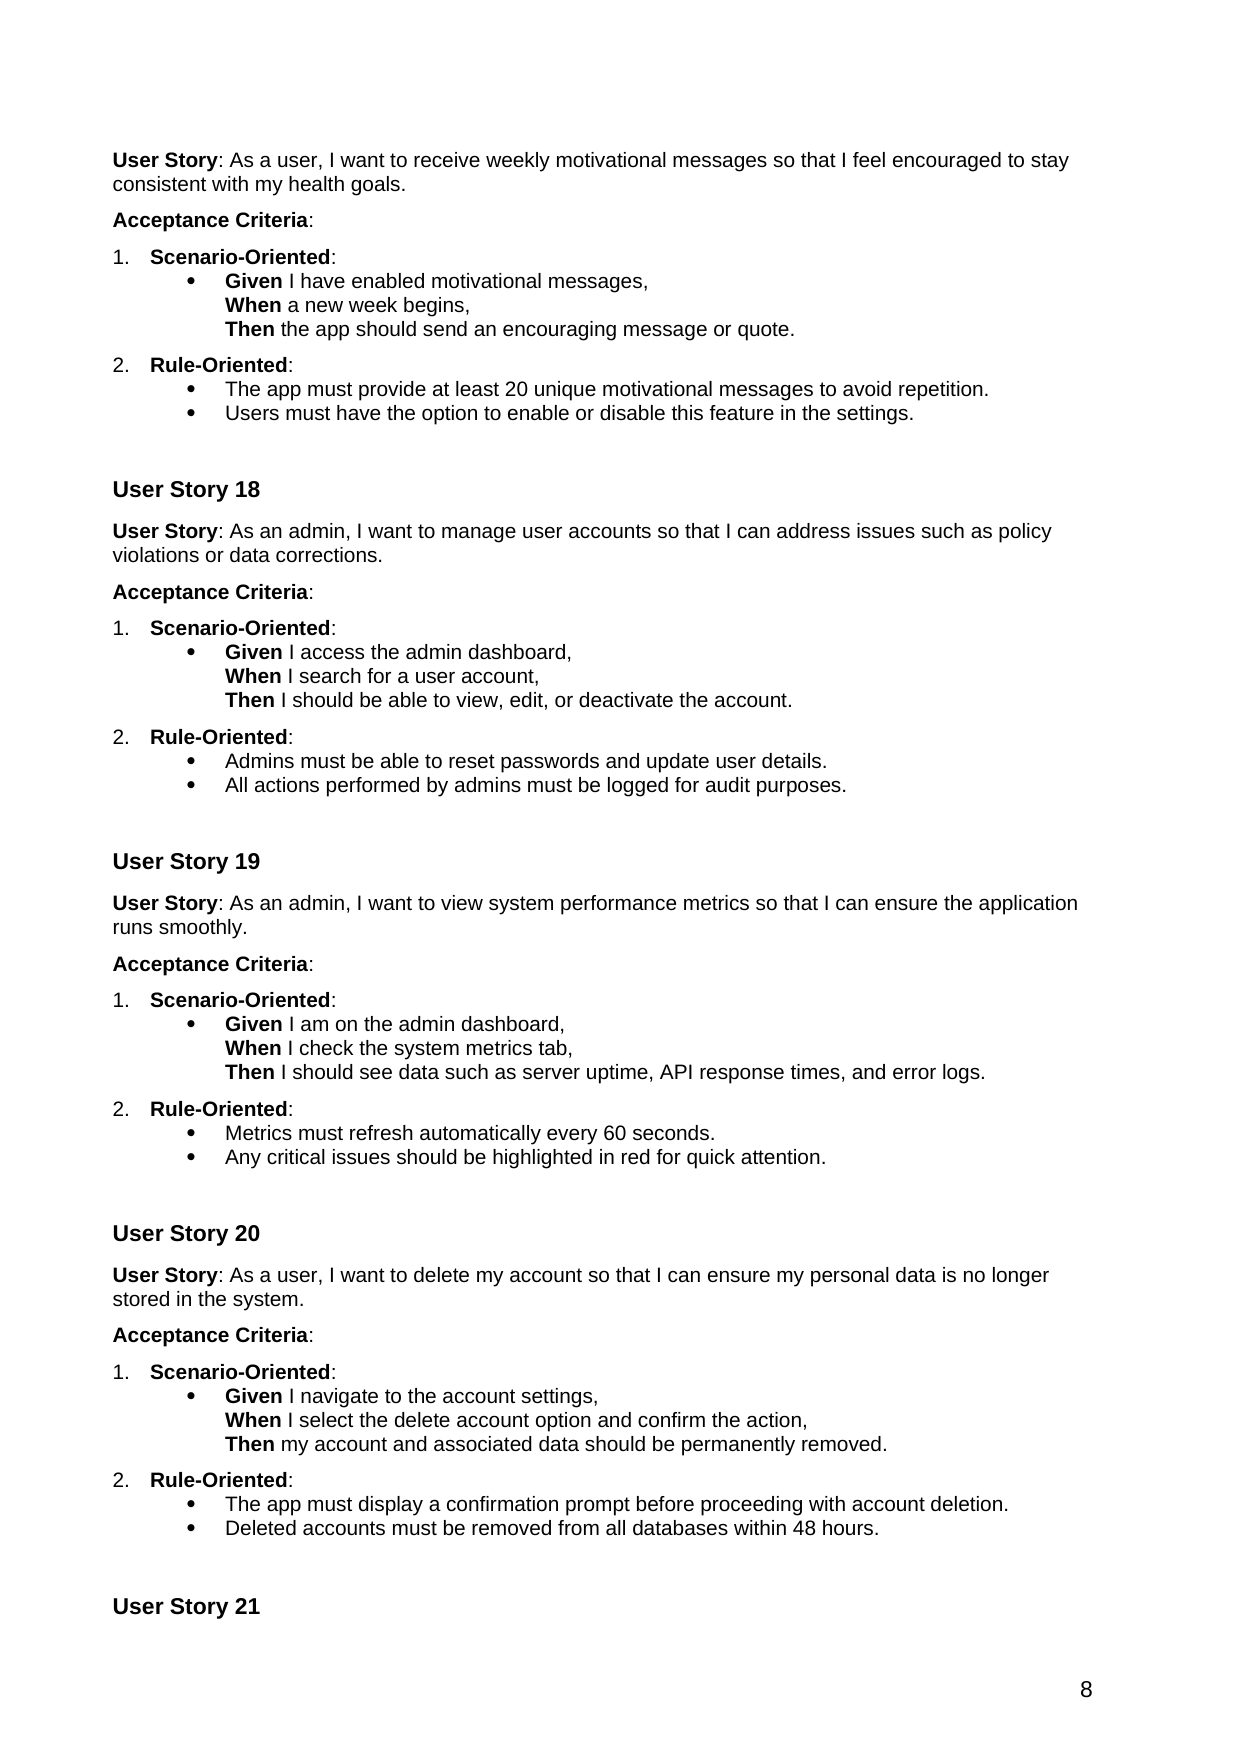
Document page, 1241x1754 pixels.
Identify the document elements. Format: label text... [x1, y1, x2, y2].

text Acceptance Criteria: [112, 952, 1093, 976]
list Deleted accounts must be removed from all databases within 48 hours. [187, 1516, 1093, 1540]
list Metrics must refresh automatically every 60 seconds. [187, 1120, 1093, 1144]
list Given I have enabled motivational messages, When a new week begins, Then the app should send an encouraging message or quote. [187, 268, 1093, 340]
text User Story 19 [112, 848, 1093, 874]
list The app must display a confirmation prompt before proceeding with account deletion. [187, 1492, 1093, 1516]
list Rule-Oriented: [112, 725, 1093, 749]
text Acceptance Criteria: [112, 1323, 1093, 1347]
list Any critical issues should be highlighted in red for quick attention. [187, 1144, 1093, 1168]
text User Story: As a user, I want to delete my account so that I can ensure my personal data is no longer stored in the system. [112, 1263, 1093, 1311]
list Given I access the admin dashboard, When I search for a user account, Then I should be able to view, edit, or deactivate the account. [187, 640, 1093, 712]
list Users must have the option to enable or disable this feature in the settings. [187, 401, 1093, 425]
list Scenario-Oriented: [112, 244, 1093, 268]
text User Story 21 [112, 1593, 1093, 1619]
list Given I navigate to the account settings, When I select the delete account option and confirm the action, Then my account and associated data should be permanently removed. [187, 1384, 1093, 1456]
list Admins must be able to reset passwords and update user details. [187, 749, 1093, 773]
text User Story: As an admin, I want to manage user accounts so that I can address issues such as policy violations or data corrections. [112, 519, 1093, 567]
list All actions performed by admins must be logged for audit purposes. [187, 773, 1093, 797]
list The app must provide at least 20 unique motivational messages to avoid repetition. [187, 377, 1093, 401]
text User Story: As an admin, I want to view system performance metrics so that I can ensure the application runs smoothly. [112, 891, 1093, 939]
text Acceptance Criteria: [112, 580, 1093, 604]
list Scenario-Oriented: [112, 616, 1093, 640]
list Rule-Oriented: [112, 1468, 1093, 1492]
text Acceptance Criteria: [112, 208, 1093, 232]
list Rule-Oriented: [112, 353, 1093, 377]
list Scenario-Oriented: [112, 1360, 1093, 1384]
list Scenario-Oriented: [112, 988, 1093, 1012]
list Rule-Oriented: [112, 1096, 1093, 1120]
text User Story 18 [112, 476, 1093, 503]
text User Story: As a user, I want to receive weekly motivational messages so that I feel encouraged to stay consistent with my health goals. [112, 148, 1093, 196]
list Given I am on the admin dashboard, When I check the system metrics tab, Then I should see data such as server uptime, API response times, and error logs. [187, 1012, 1093, 1084]
text User Story 20 [112, 1220, 1093, 1246]
